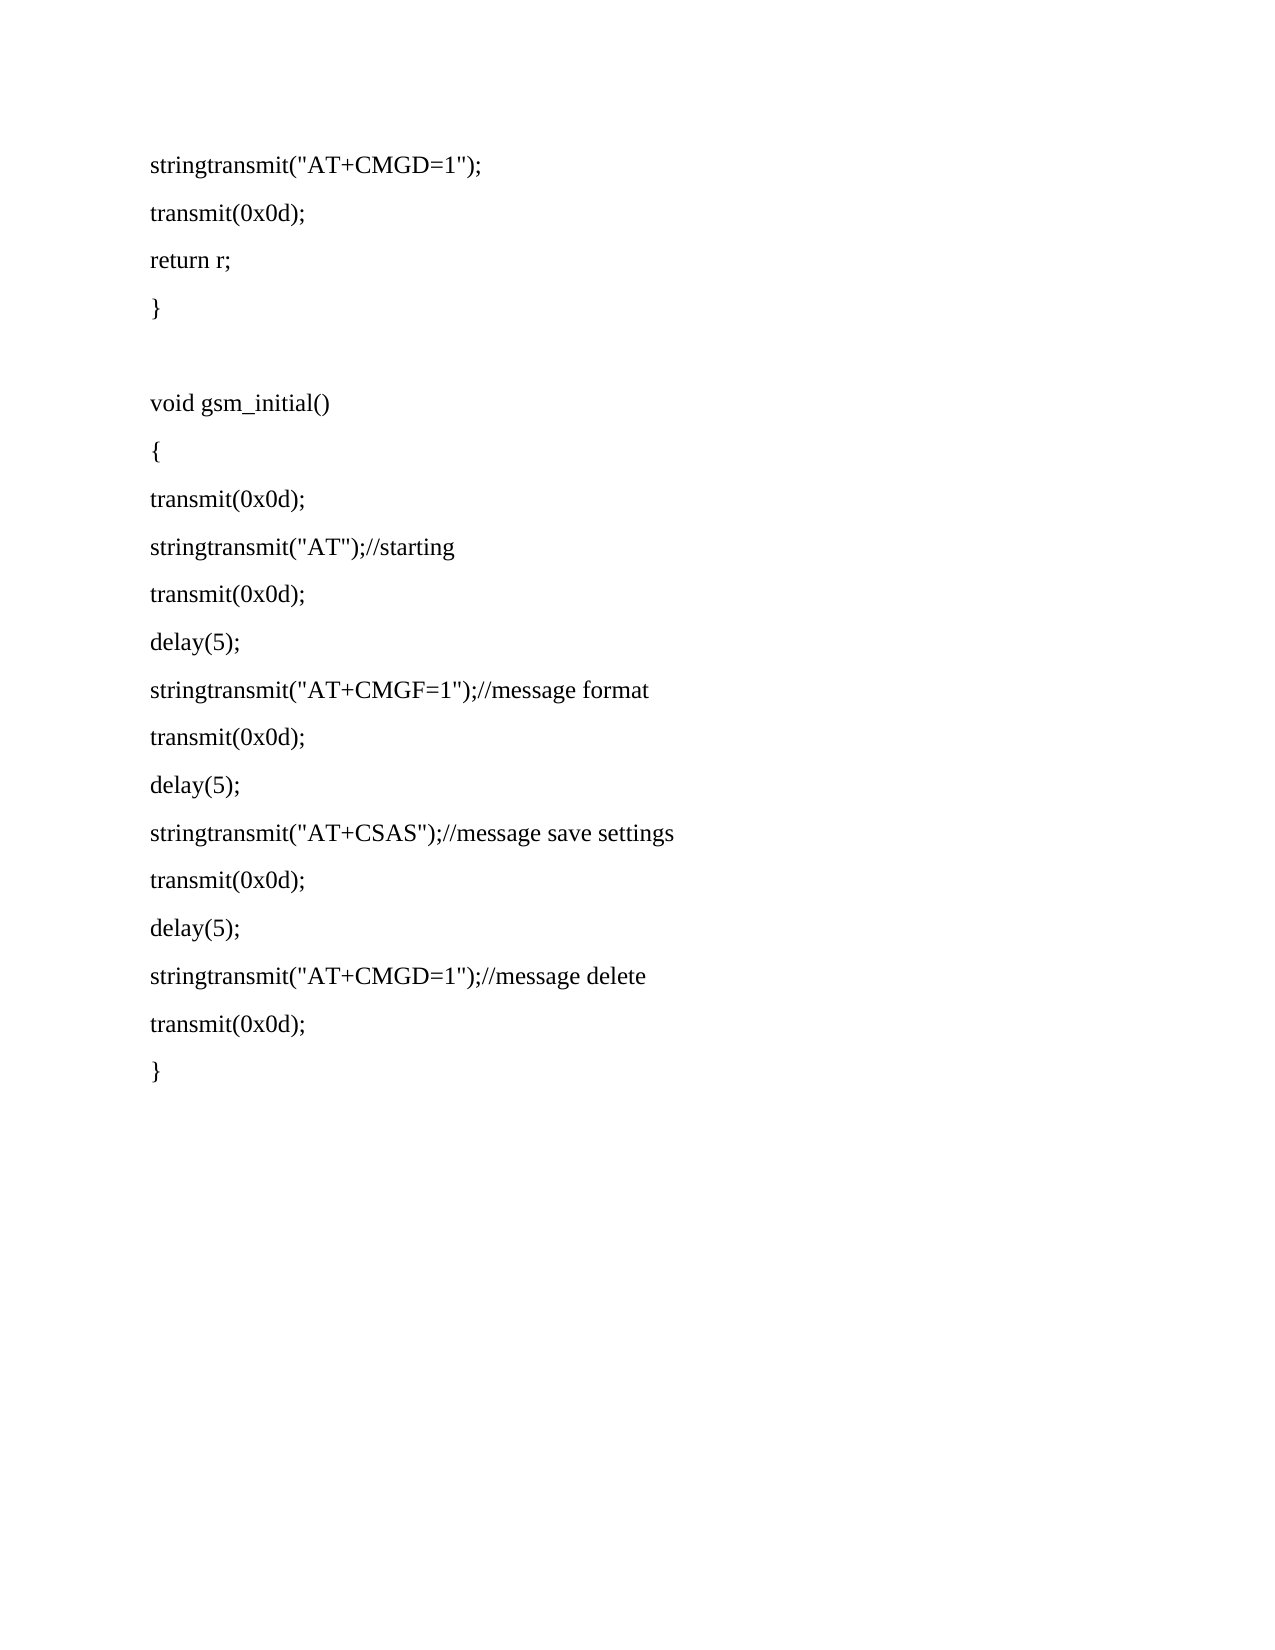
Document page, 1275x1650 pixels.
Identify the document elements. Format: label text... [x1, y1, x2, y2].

text stringtransmit("AT+CMGF=1");//message format [150, 675, 1125, 703]
text transmit(0x0d); [150, 1009, 1125, 1037]
text transmit(0x0d); [150, 866, 1125, 894]
text } [150, 1056, 1125, 1085]
text stringtransmit("AT+CSAS");//message save settings [150, 818, 1125, 847]
text void gsm_initial() [150, 388, 1125, 417]
text transmit(0x0d); [150, 198, 1125, 226]
text transmit(0x0d); [150, 484, 1125, 513]
text delay(5); [150, 770, 1125, 799]
text delay(5); [150, 627, 1125, 656]
text stringtransmit("AT+CMGD=1"); [150, 150, 1125, 179]
text delay(5); [150, 913, 1125, 942]
text transmit(0x0d); [150, 722, 1125, 751]
text stringtransmit("AT+CMGD=1");//message delete [150, 961, 1125, 990]
text } [150, 293, 1125, 322]
text stringtransmit("AT");//starting [150, 532, 1125, 560]
text transmit(0x0d); [150, 579, 1125, 608]
text { [150, 436, 1125, 465]
text return r; [150, 245, 1125, 274]
